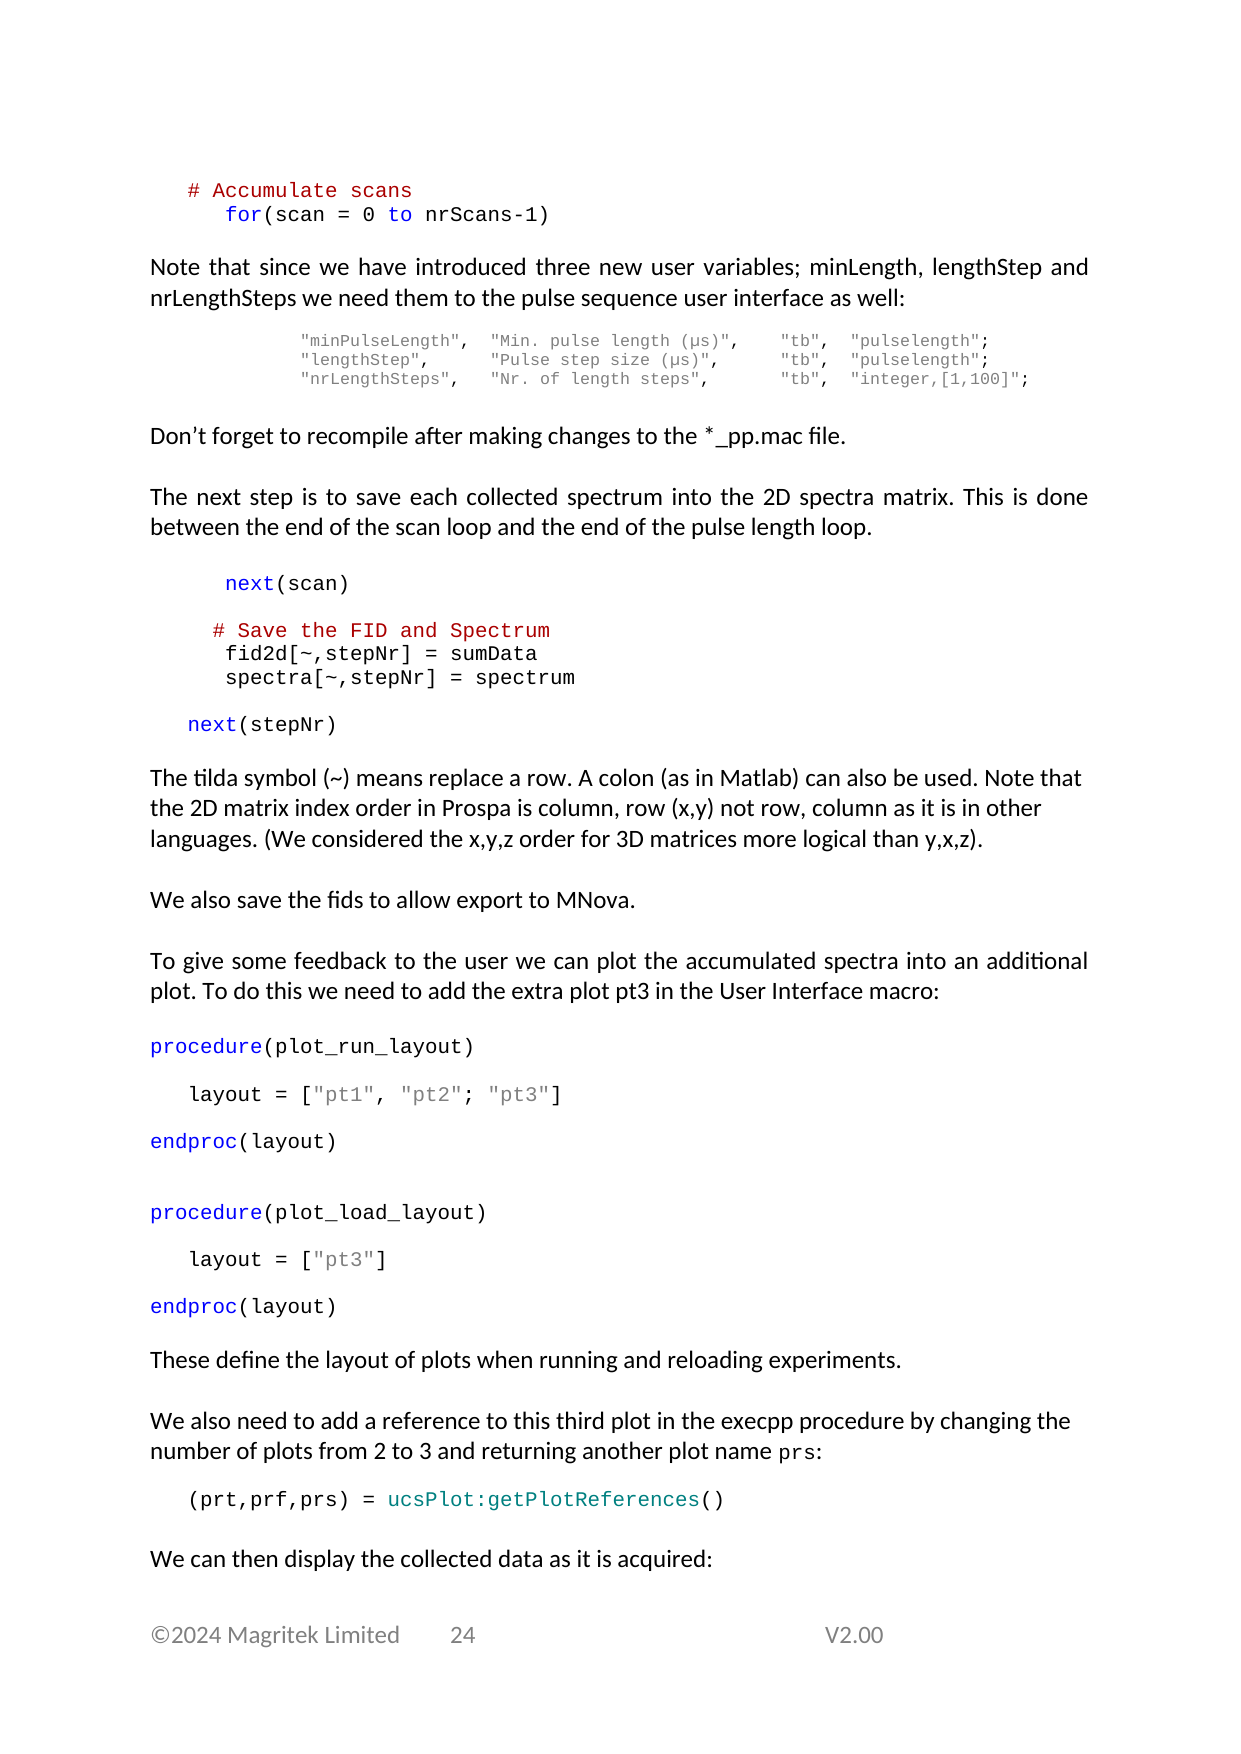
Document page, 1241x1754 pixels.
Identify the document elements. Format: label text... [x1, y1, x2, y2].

text We also save the fids to allow export to MNova. [150, 884, 1090, 914]
text To give some feedback to the user we can plot the accumulated spectra into an additional plot. To do this we need to add the extra plot pt3 in the User Interface macro: [150, 945, 1090, 1006]
text next(stepNr) [150, 714, 1090, 738]
text endproc(layout) [150, 1131, 1090, 1154]
text layout = ["pt1", "pt2"; "pt3"] [150, 1084, 1090, 1107]
text next(scan) [150, 572, 1090, 596]
text Don’t forget to recompile after making changes to the *_pp.mac file. [150, 420, 1090, 450]
text for(scan = 0 to nrScans-1) [150, 204, 1090, 228]
text # Save the FID and Spectrum [150, 620, 1090, 643]
text The next step is to save each collected spectrum into the 2D spectra matrix. This is done between the end of the scan loop and the end of the pulse length loop. [150, 481, 1090, 542]
text We also need to add a reference to this third plot in the execpp procedure by changing the number of plots from 2 to 3 and returning another plot name prs: [150, 1405, 1090, 1466]
text layout = ["pt3"] [150, 1249, 1090, 1273]
text spectra[~,stepNr] = spectrum [150, 667, 1090, 691]
text (prt,prf,prs) = ucsPlot:getPlotReferences() [150, 1489, 1090, 1513]
text We can then display the collected data as it is acquired: [150, 1544, 1090, 1574]
text "nrLengthSteps", "Nr. of length steps", "tb", "integer,[1,100]"; [150, 371, 1090, 389]
text fid2d[~,stepNr] = sumData [150, 643, 1090, 667]
text procedure(plot_load_layout) [150, 1202, 1090, 1226]
text These define the layout of plots when running and reloading experiments. [150, 1344, 1090, 1374]
text Note that since we have introduced three new user variables; minLength, lengthStep and nrLengthSteps we need them to the pulse sequence user interface as well: [150, 251, 1090, 312]
text "minPulseLength", "Min. pulse length (µs)", "tb", "pulselength"; [150, 333, 1090, 352]
text The tilda symbol (~) means replace a row. A colon (as in Matlab) can also be used. Note that the 2D matrix index order in Prospa is column, row (x,y) not row, column as it is in other languages. (We considered the x,y,z order for 3D matrices more logical than y,x,z). [150, 762, 1090, 853]
text procedure(plot_run_layout) [150, 1036, 1090, 1060]
text # Accumulate scans [150, 181, 1090, 204]
text endproc(layout) [150, 1296, 1090, 1320]
text "lengthStep", "Pulse step size (µs)", "tb", "pulselength"; [150, 352, 1090, 371]
